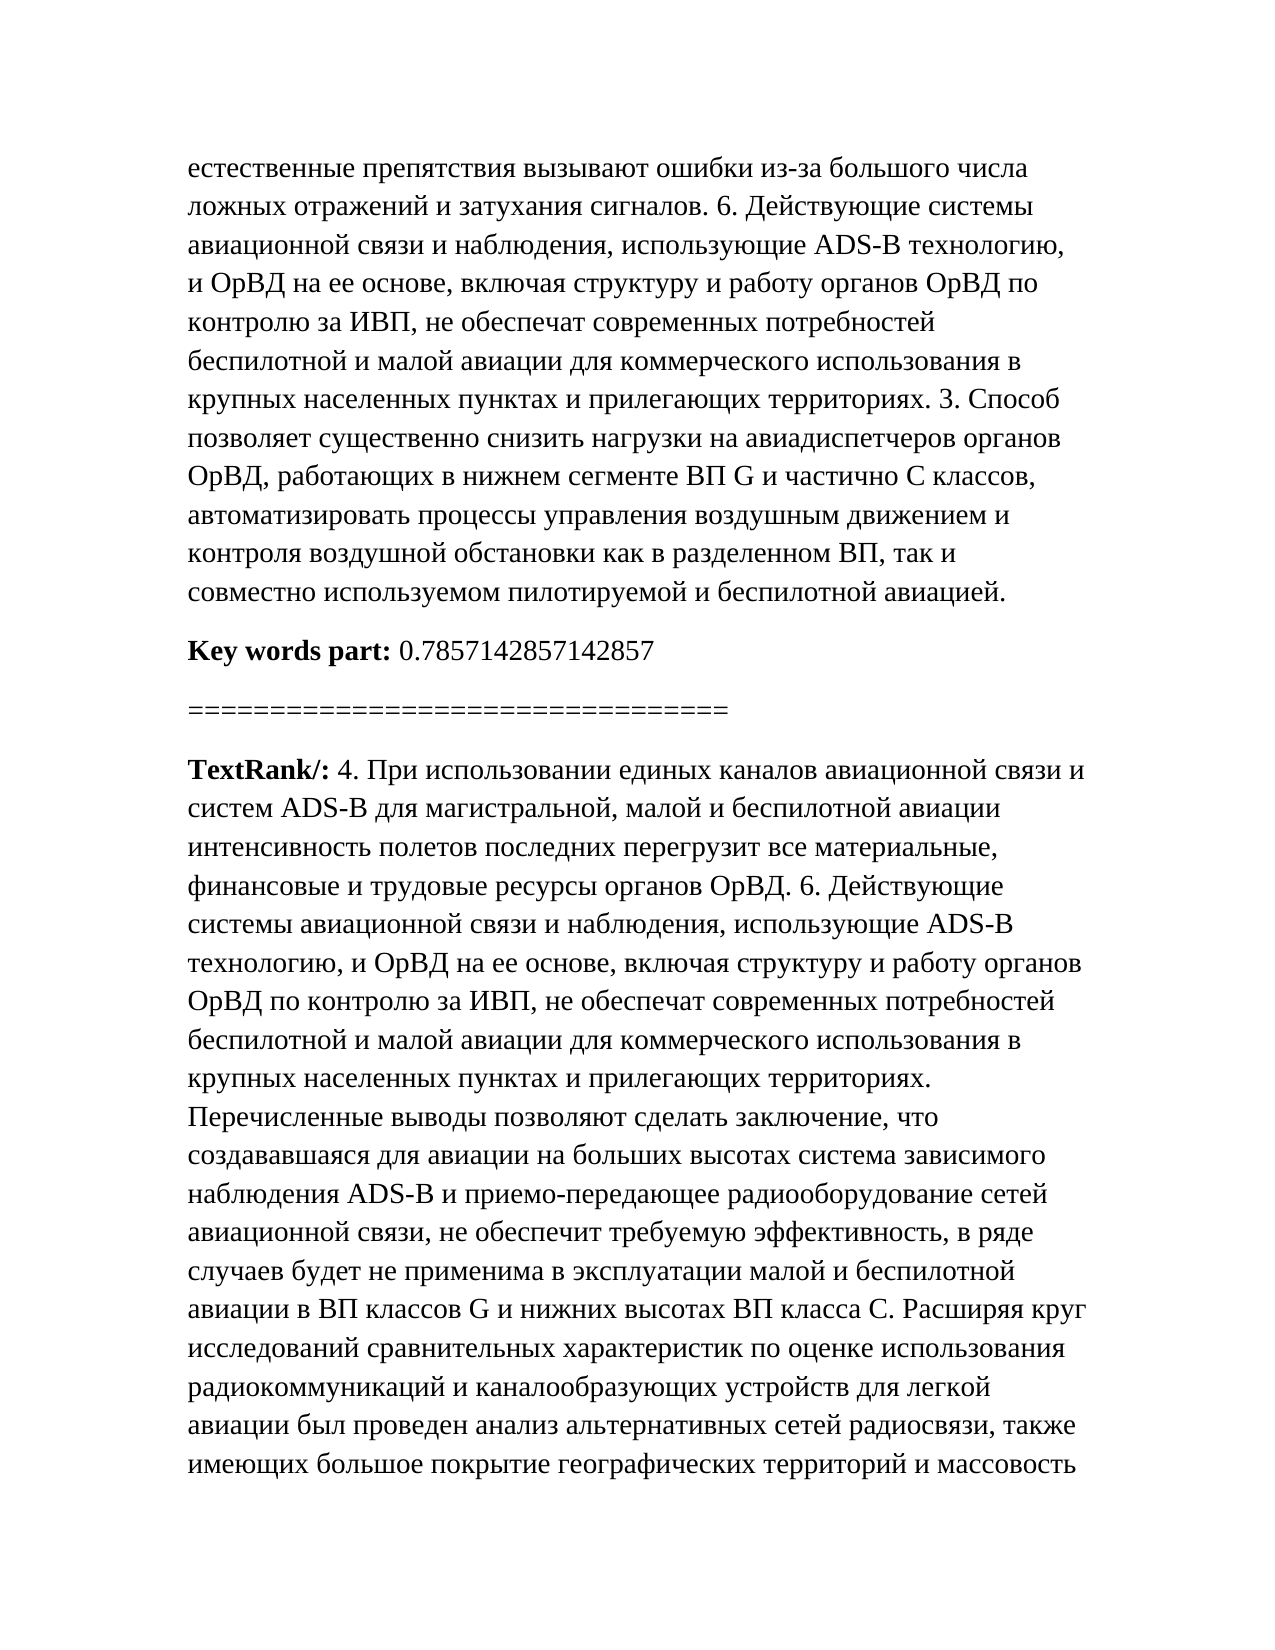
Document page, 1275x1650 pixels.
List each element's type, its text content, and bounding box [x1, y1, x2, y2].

text ================================= [187, 693, 1087, 726]
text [187, 752, 1087, 1479]
text Key words part: 0.7857142857142857 [187, 633, 1087, 667]
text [187, 150, 1087, 607]
